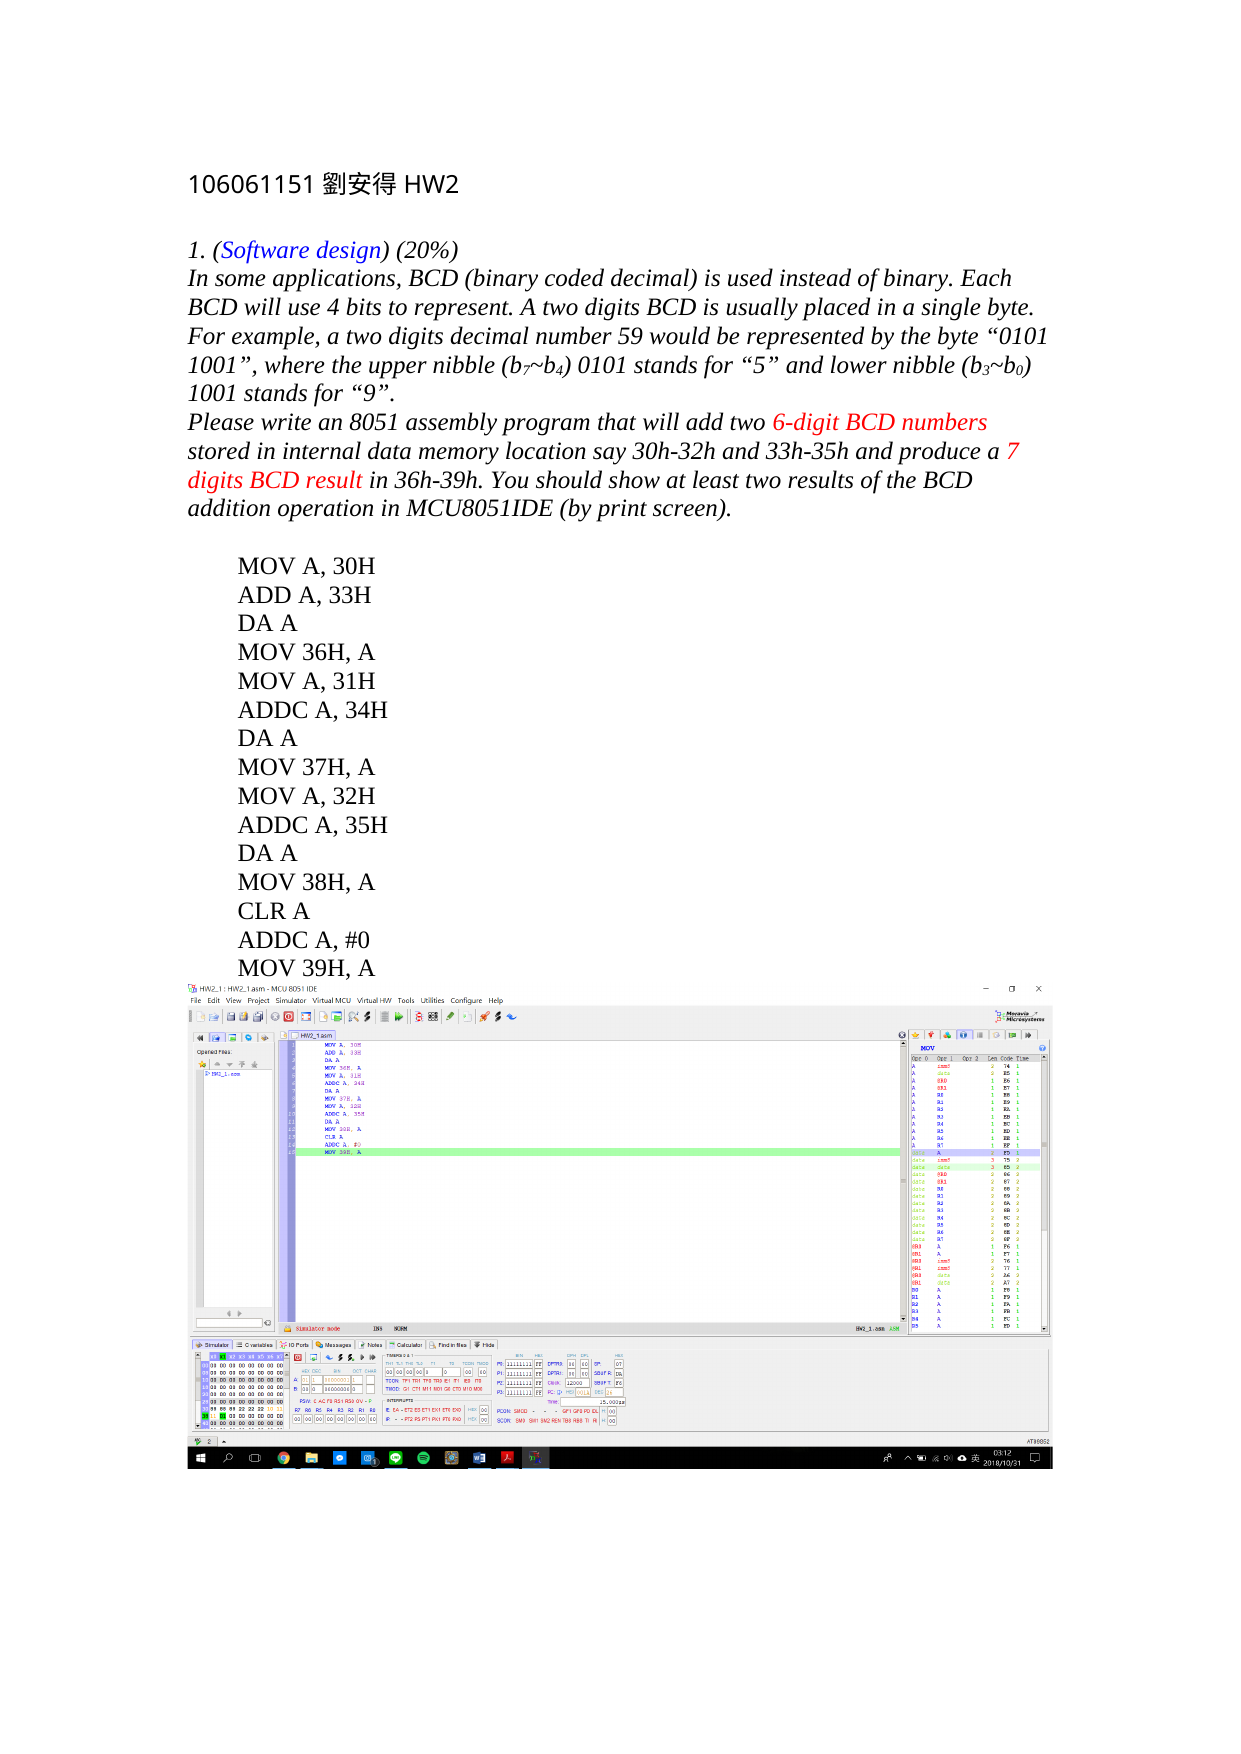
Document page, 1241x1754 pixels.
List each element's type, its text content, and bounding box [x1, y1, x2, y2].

text 1. (Software design) (20%) [187, 235, 1053, 263]
text DA A [187, 723, 1053, 752]
text MOV 38H, A [187, 867, 1053, 896]
text ADDC A, #0 [187, 925, 1053, 953]
text MOV 39H, A [187, 953, 1053, 982]
text CLR A [187, 896, 1053, 925]
text Please write an 8051 assembly program that will add two 6-digit BCD numbers stored in internal data memory location say 30h-32h and 33h-35h and produce a 7 digits BCD result in 36h-39h. You should show at least two results of the BCD addition operation in MCU8051IDE (by print screen). [187, 407, 1053, 522]
picture [187, 982, 1053, 1469]
text MOV 36H, A [187, 637, 1053, 666]
text 106061151 劉安得 HW2 [187, 164, 1053, 201]
text MOV A, 31H [187, 666, 1053, 695]
text MOV A, 30H [187, 551, 1053, 580]
text In some applications, BCD (binary coded decimal) is used instead of binary. Each BCD will use 4 bits to represent. A two digits BCD is usually placed in a single byte. For example, a two digits decimal number 59 would be represented by the byte “0101 1001”, where the upper nibble (b7~b4) 0101 stands for “5” and lower nibble (b3~b0) 1001 stands for “9”. [187, 263, 1053, 407]
text DA A [187, 838, 1053, 867]
text MOV A, 32H [187, 781, 1053, 810]
text ADDC A, 35H [187, 810, 1053, 838]
text MOV 37H, A [187, 752, 1053, 781]
text ADD A, 33H [187, 580, 1053, 608]
text ADDC A, 34H [187, 695, 1053, 723]
text DA A [187, 608, 1053, 637]
